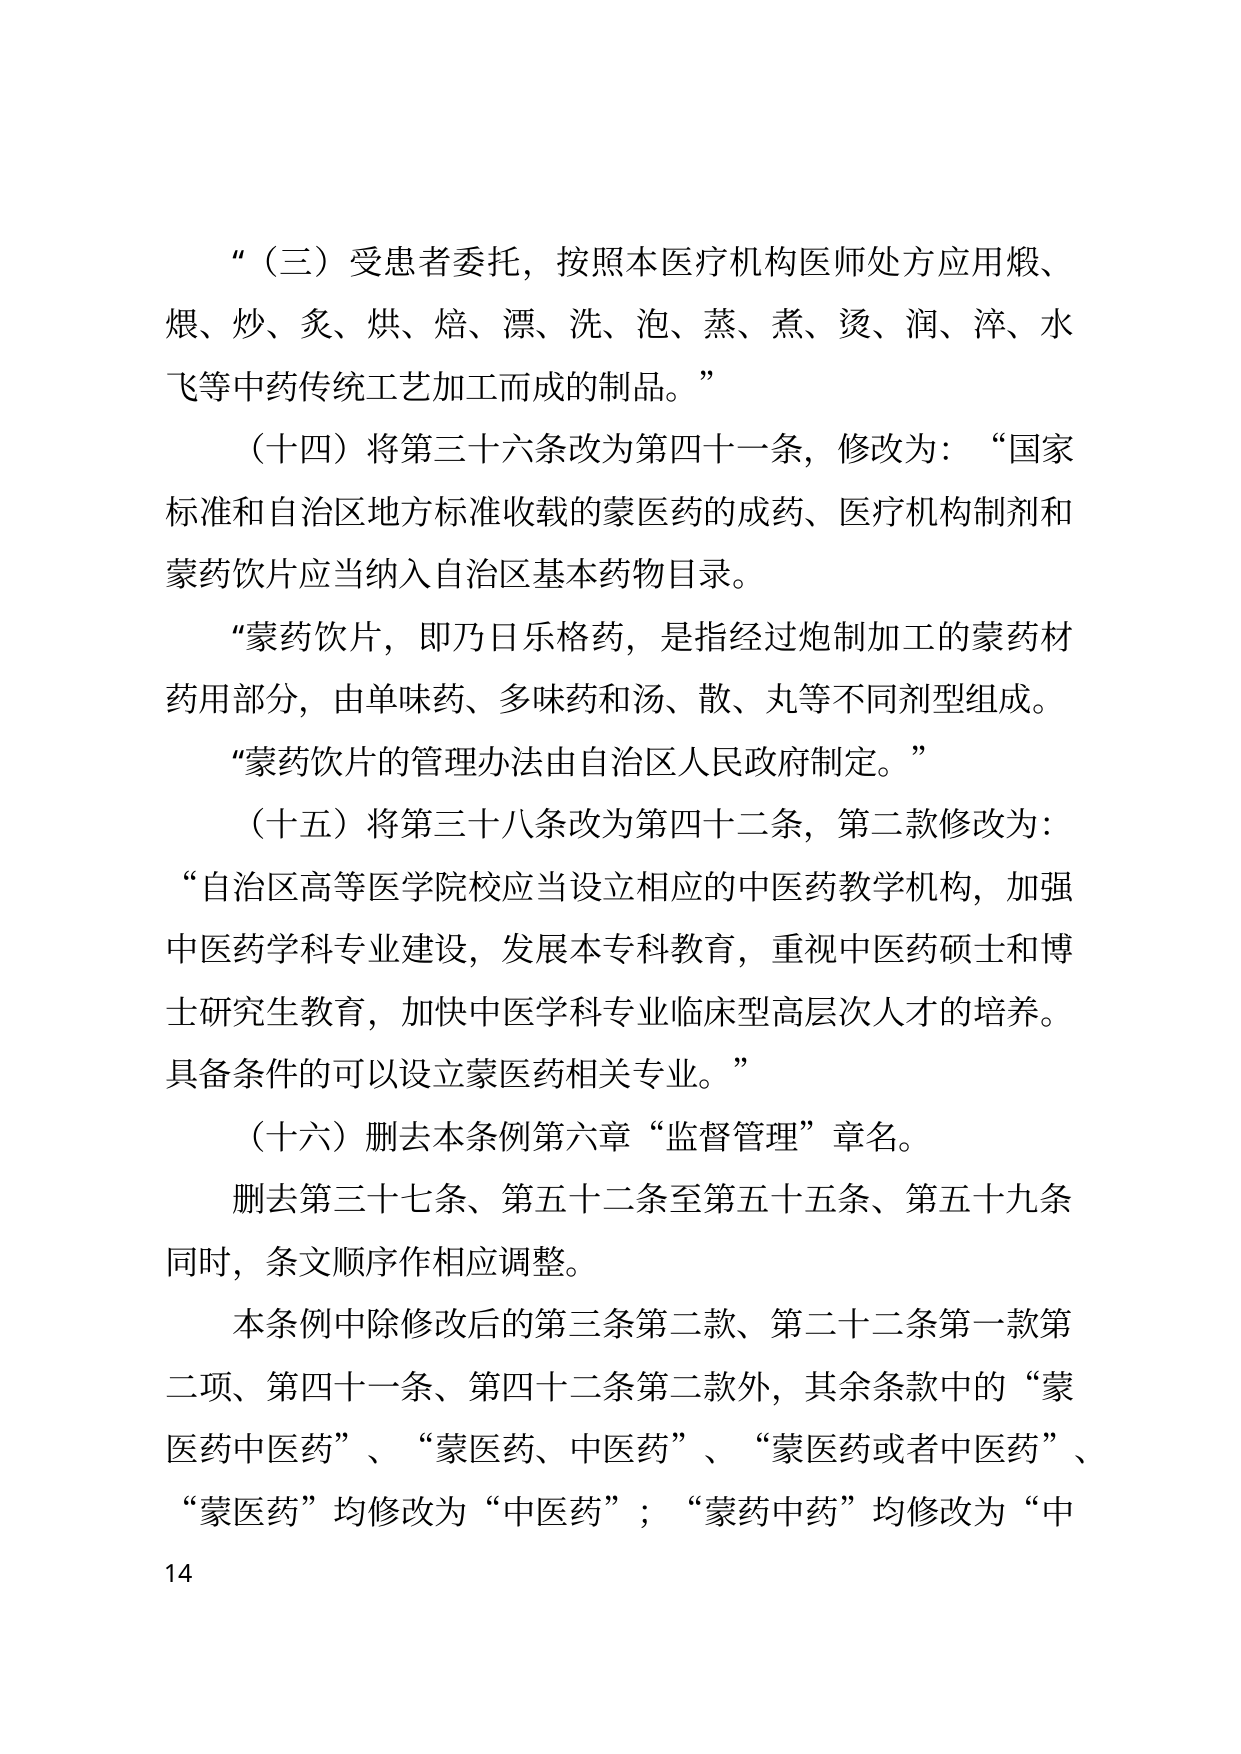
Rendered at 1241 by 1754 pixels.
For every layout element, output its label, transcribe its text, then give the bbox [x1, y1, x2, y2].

text “蒙药饮片，即乃日乐格药，是指经过炮制加工的蒙药材药用部分，由单味药、多味药和汤、散、丸等不同剂型组成。 [165, 599, 1075, 724]
text “蒙药饮片的管理办法由自治区人民政府制定。” [165, 724, 1075, 787]
text （十六）删去本条例第六章“监督管理”章名。 [165, 1099, 1075, 1162]
text （十五）将第三十八条改为第四十二条，第二款修改为：“自治区高等医学院校应当设立相应的中医药教学机构，加强中医药学科专业建设，发展本专科教育，重视中医药硕士和博士研究生教育，加快中医学科专业临床型高层次人才的培养。具备条件的可以设立蒙医药相关专业。” [165, 787, 1075, 1099]
text （十四）将第三十六条改为第四十一条，修改为：“国家标准和自治区地方标准收载的蒙医药的成药、医疗机构制剂和蒙药饮片应当纳入自治区基本药物目录。 [165, 412, 1075, 599]
text 删去第三十七条、第五十二条至第五十五条、第五十九条。同时，条文顺序作相应调整。 [165, 1162, 1075, 1287]
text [165, 1287, 1075, 1537]
text “（三）受患者委托，按照本医疗机构医师处方应用煅、煨、炒、炙、烘、焙、漂、洗、泡、蒸、煮、烫、润、淬、水飞等中药传统工艺加工而成的制品。” [165, 224, 1075, 412]
